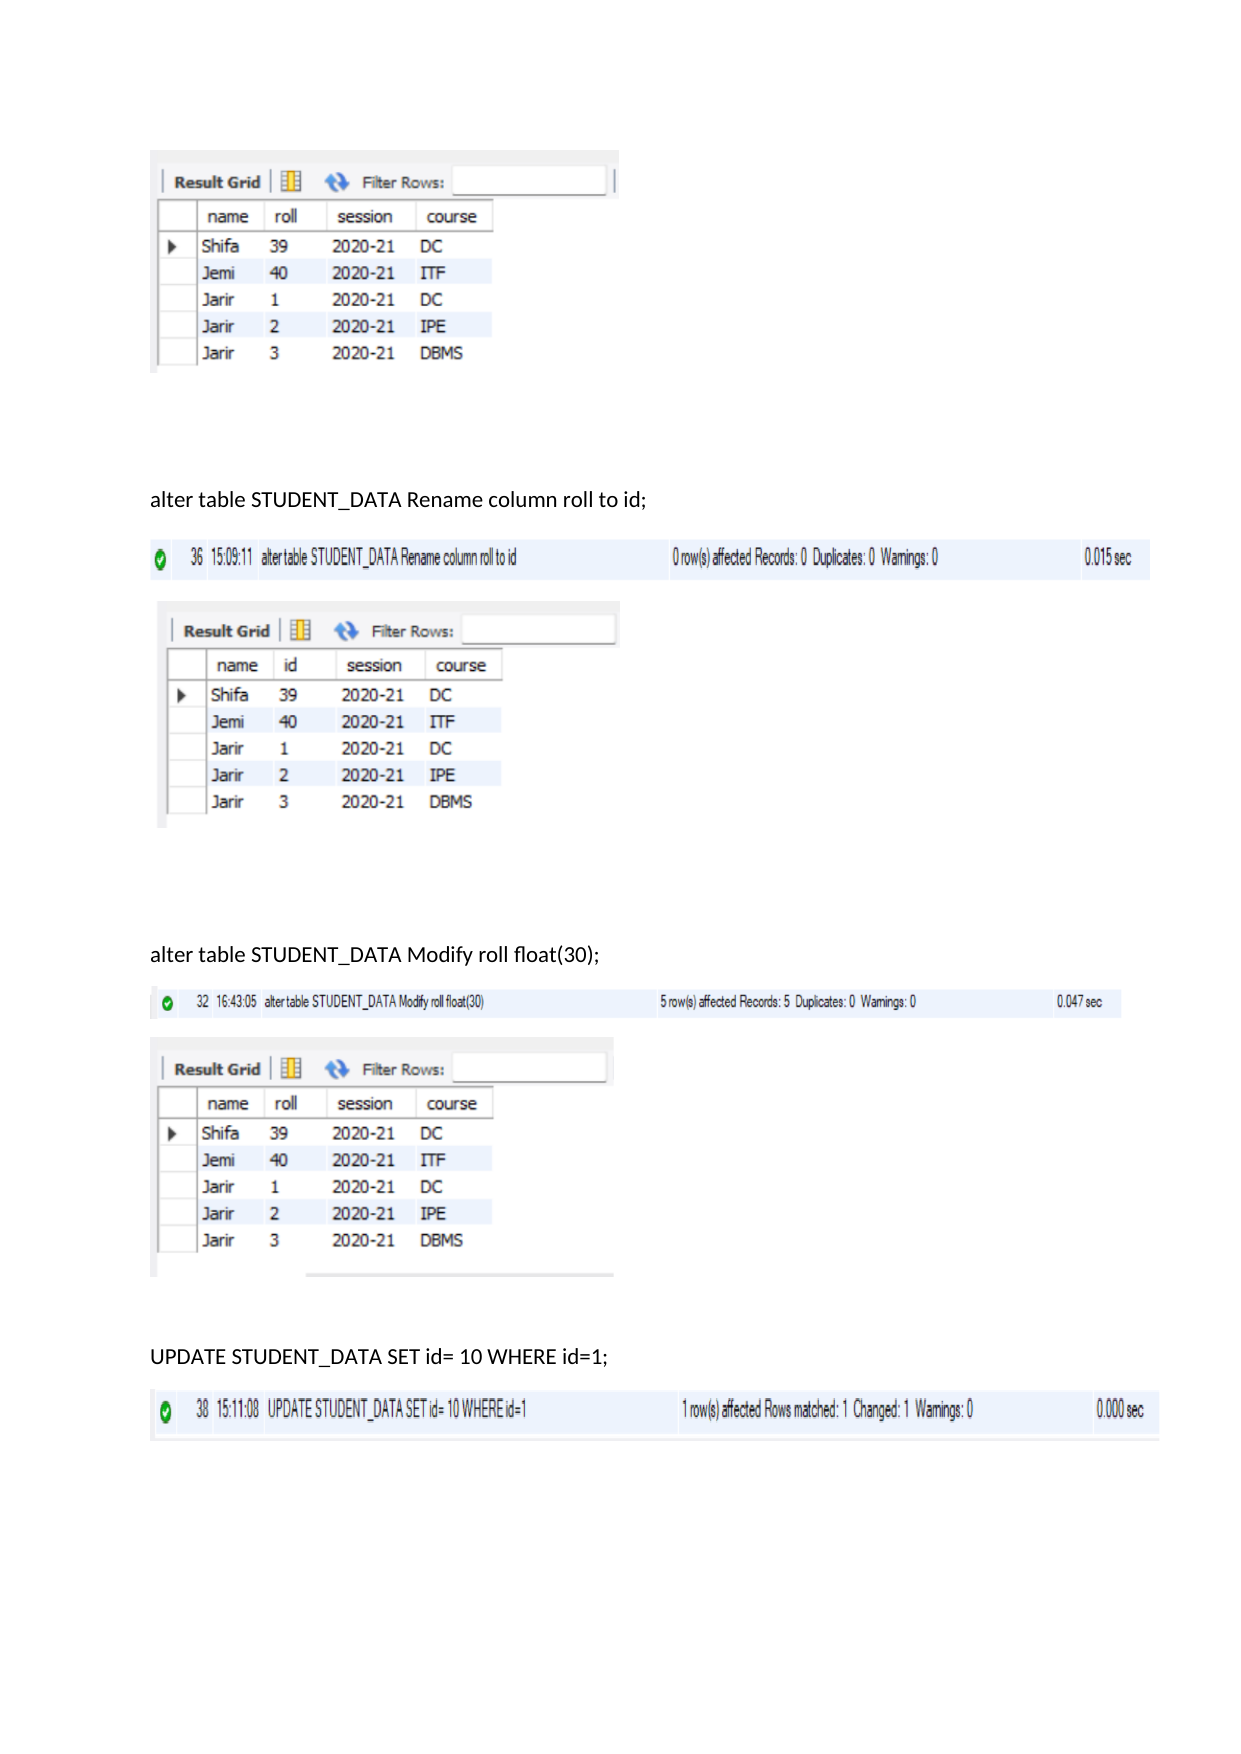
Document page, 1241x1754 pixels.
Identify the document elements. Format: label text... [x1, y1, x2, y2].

picture [150, 601, 620, 828]
text alter table STUDENT_DATA Rename column roll to id; [150, 486, 1090, 513]
picture [150, 986, 1122, 1019]
picture [150, 1389, 1160, 1441]
text alter table STUDENT_DATA Modify roll float(30); [150, 940, 1090, 968]
text UPDATE STUDENT_DATA SET id= 10 WHERE id=1; [150, 1342, 1090, 1370]
picture [150, 1037, 614, 1277]
picture [150, 150, 619, 373]
picture [150, 532, 1150, 583]
